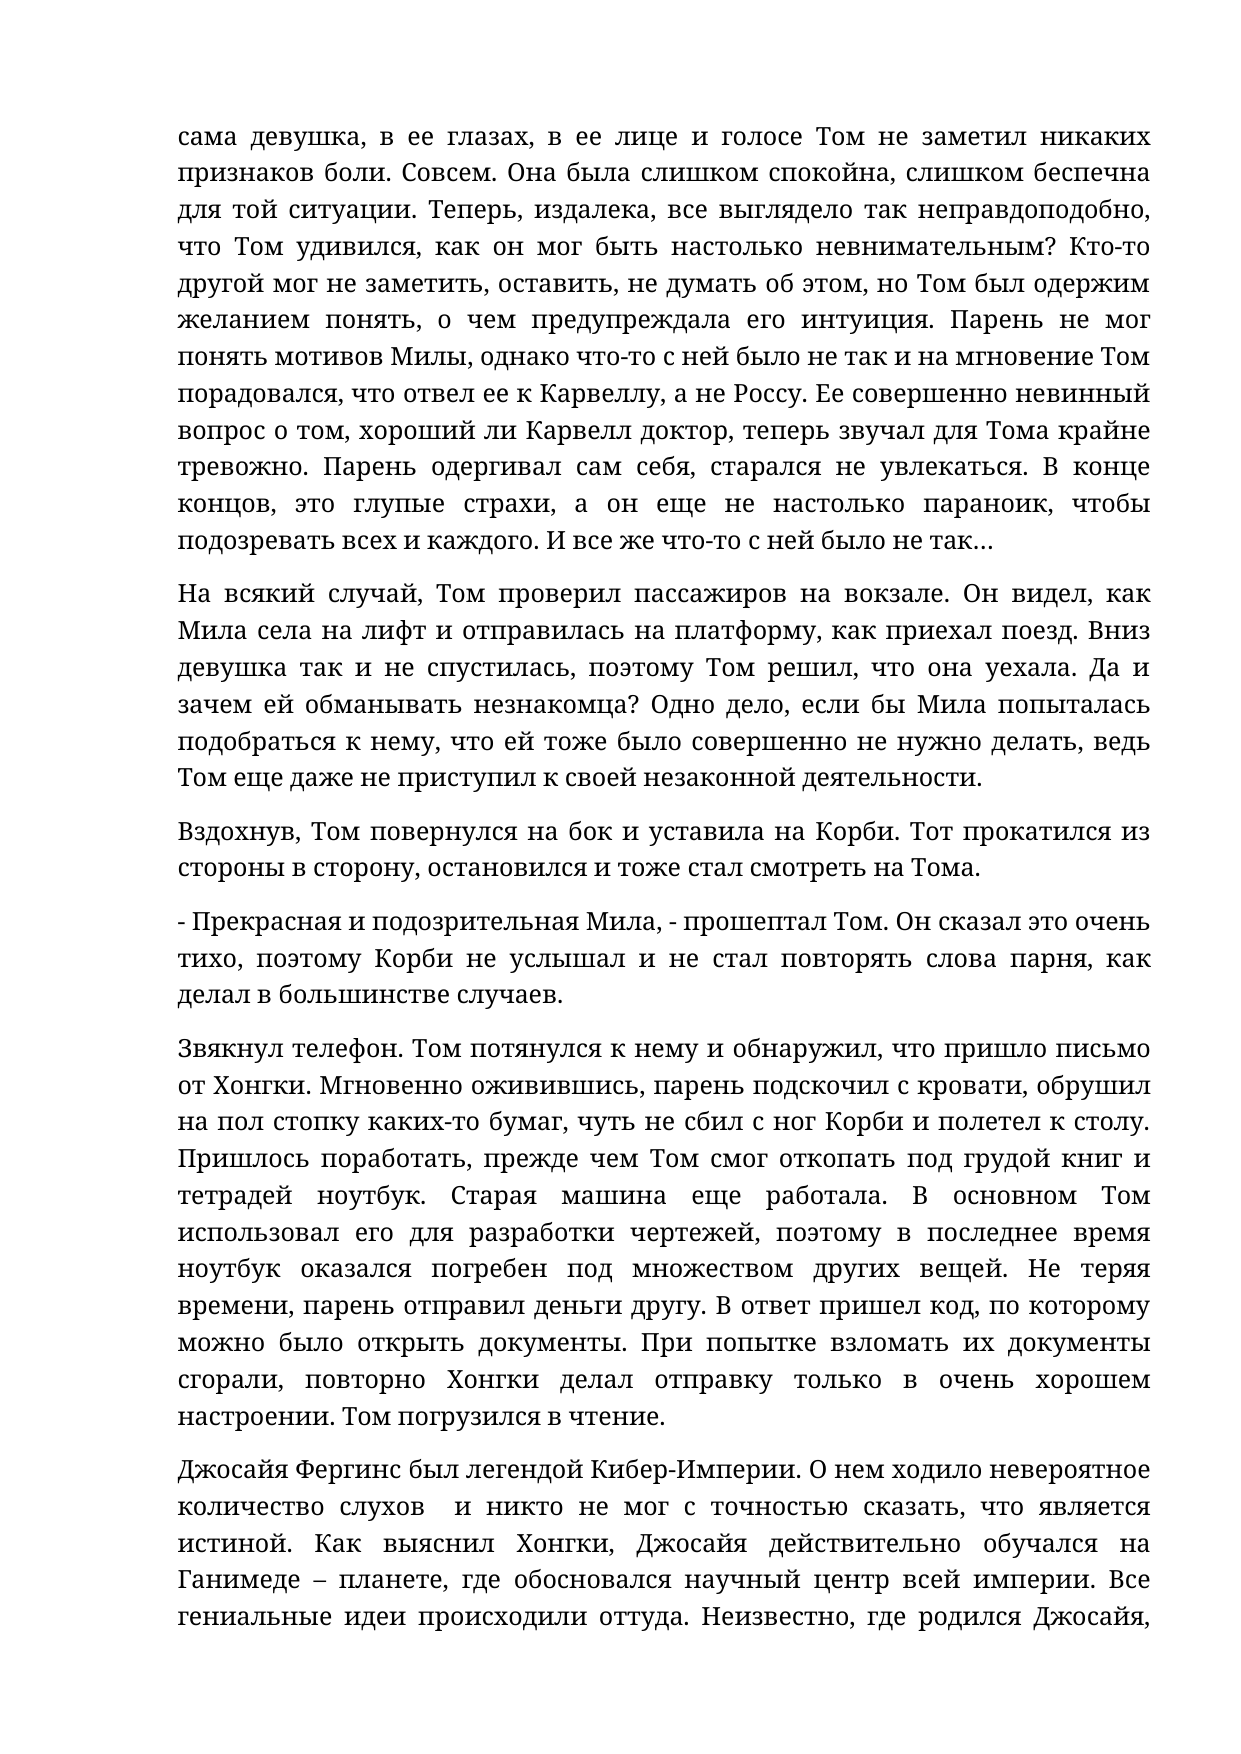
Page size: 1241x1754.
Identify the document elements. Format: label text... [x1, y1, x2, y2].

text Вздохнув, Том повернулся на бок и уставила на Корби. Тот прокатился из стороны в сторону, остановился и тоже стал смотреть на Тома. [177, 813, 1152, 884]
text Звякнул телефон. Том потянулся к нему и обнаружил, что пришло письмо от Хонгки. Мгновенно оживившись, парень подскочил с кровати, обрушил на пол стопку каких-то бумаг, чуть не сбил с ног Корби и полетел к столу. Пришлось поработать, прежде чем Том смог откопать под грудой книг и тетрадей ноутбук. Старая машина еще работала. В основном Том использовал его для разработки чертежей, поэтому в последнее время ноутбук оказался погребен под множеством других вещей. Не теряя времени, парень отправил деньги другу. В ответ пришел код, по которому можно было открыть документы. При попытке взломать их документы сгорали, повторно Хонгки делал отправку только в очень хорошем настроении. Том погрузился в чтение. [177, 1031, 1152, 1432]
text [177, 1452, 1152, 1633]
text - Прекрасная и подозрительная Мила, - прошептал Том. Он сказал это очень тихо, поэтому Корби не услышал и не стал повторять слова парня, как делал в большинстве случаев. [177, 903, 1152, 1011]
text На всякий случай, Том проверил пассажиров на вокзале. Он видел, как Мила села на лифт и отправилась на платформу, как приехал поезд. Вниз девушка так и не спустилась, поэтому Том решил, что она уехала. Да и зачем ей обманывать незнакомца? Одно дело, если бы Мила попыталась подобраться к нему, что ей тоже было совершенно не нужно делать, ведь Том еще даже не приступил к своей незаконной деятельности. [177, 576, 1152, 794]
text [177, 118, 1152, 557]
